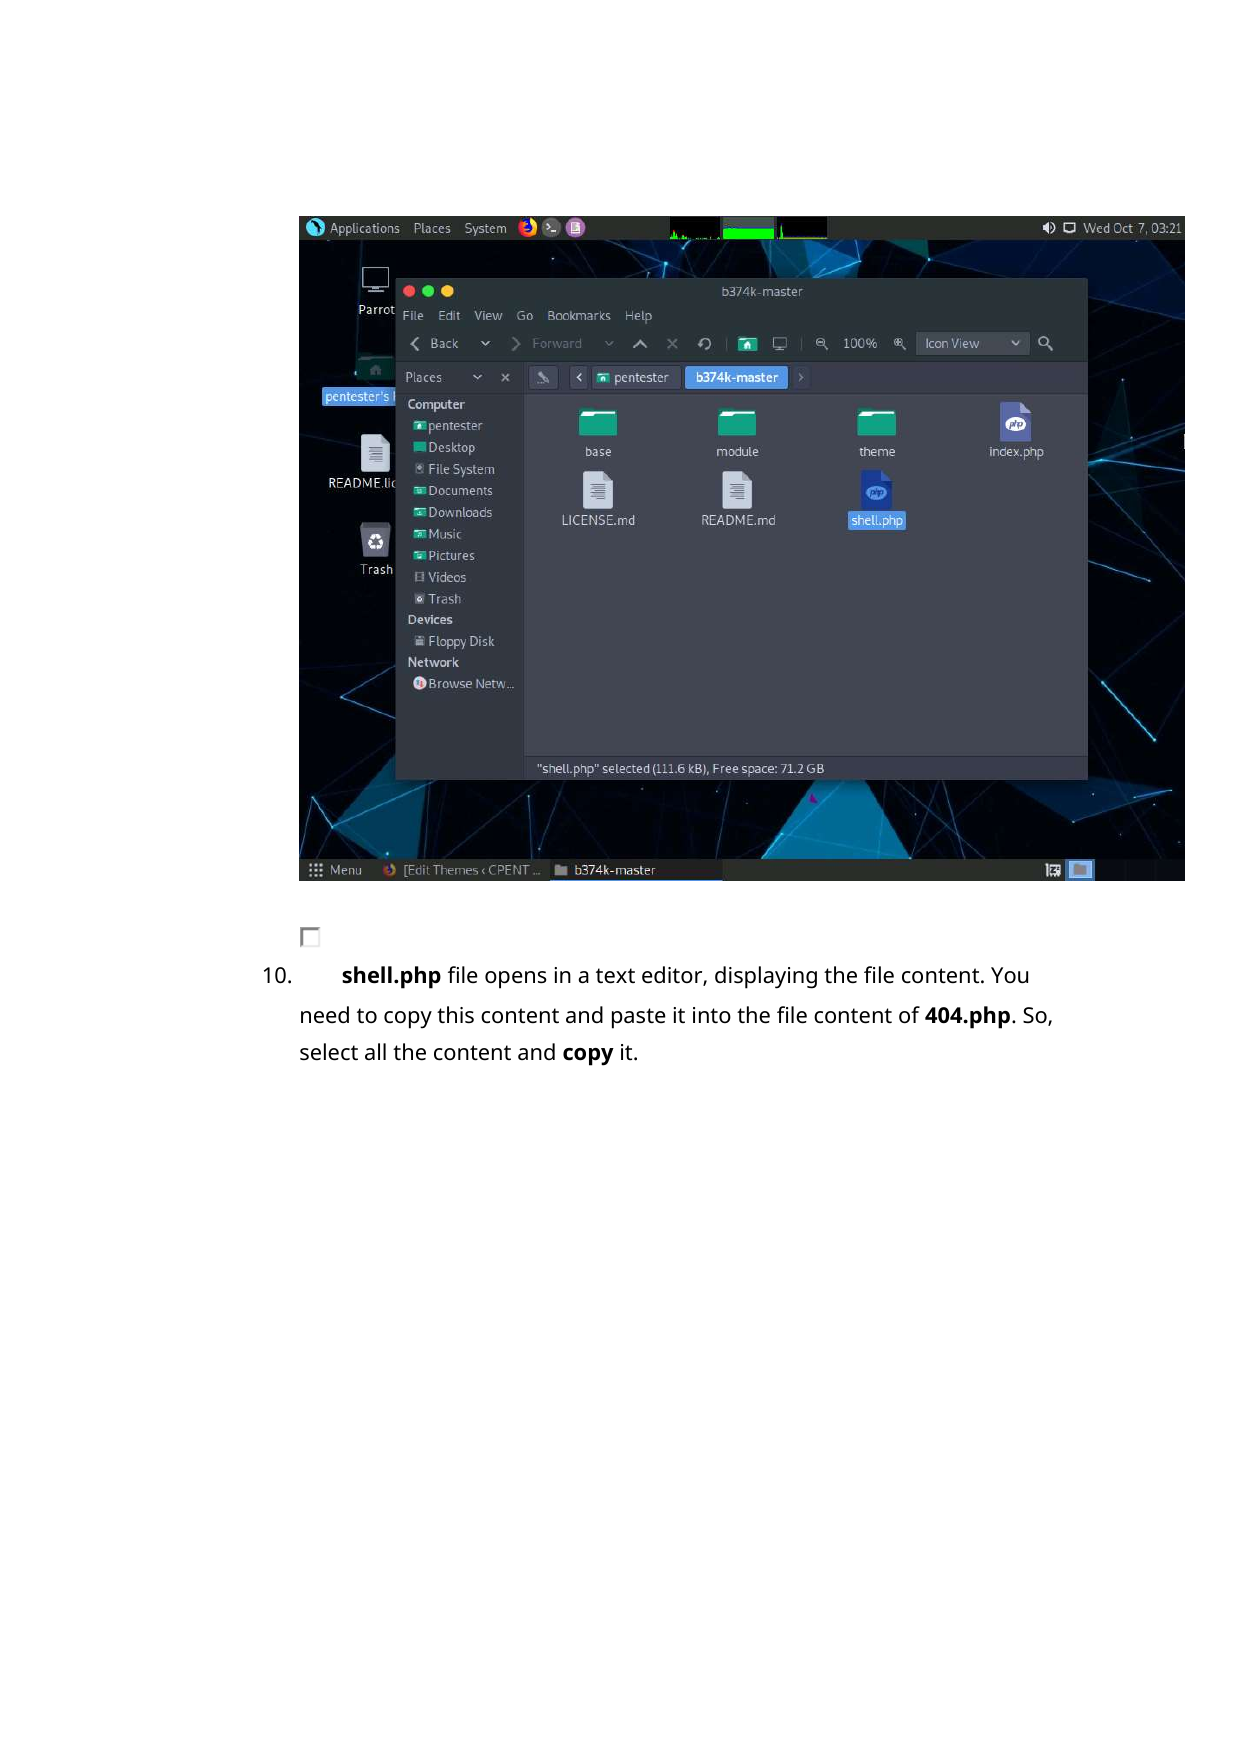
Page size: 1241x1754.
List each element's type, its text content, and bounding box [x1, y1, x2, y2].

list shell.php file opens in a text editor, displaying the file content. You need to copy this content and paste it into the file content of 404.php. So, select all the content and copy it. [262, 921, 1063, 1071]
picture [299, 216, 1185, 881]
